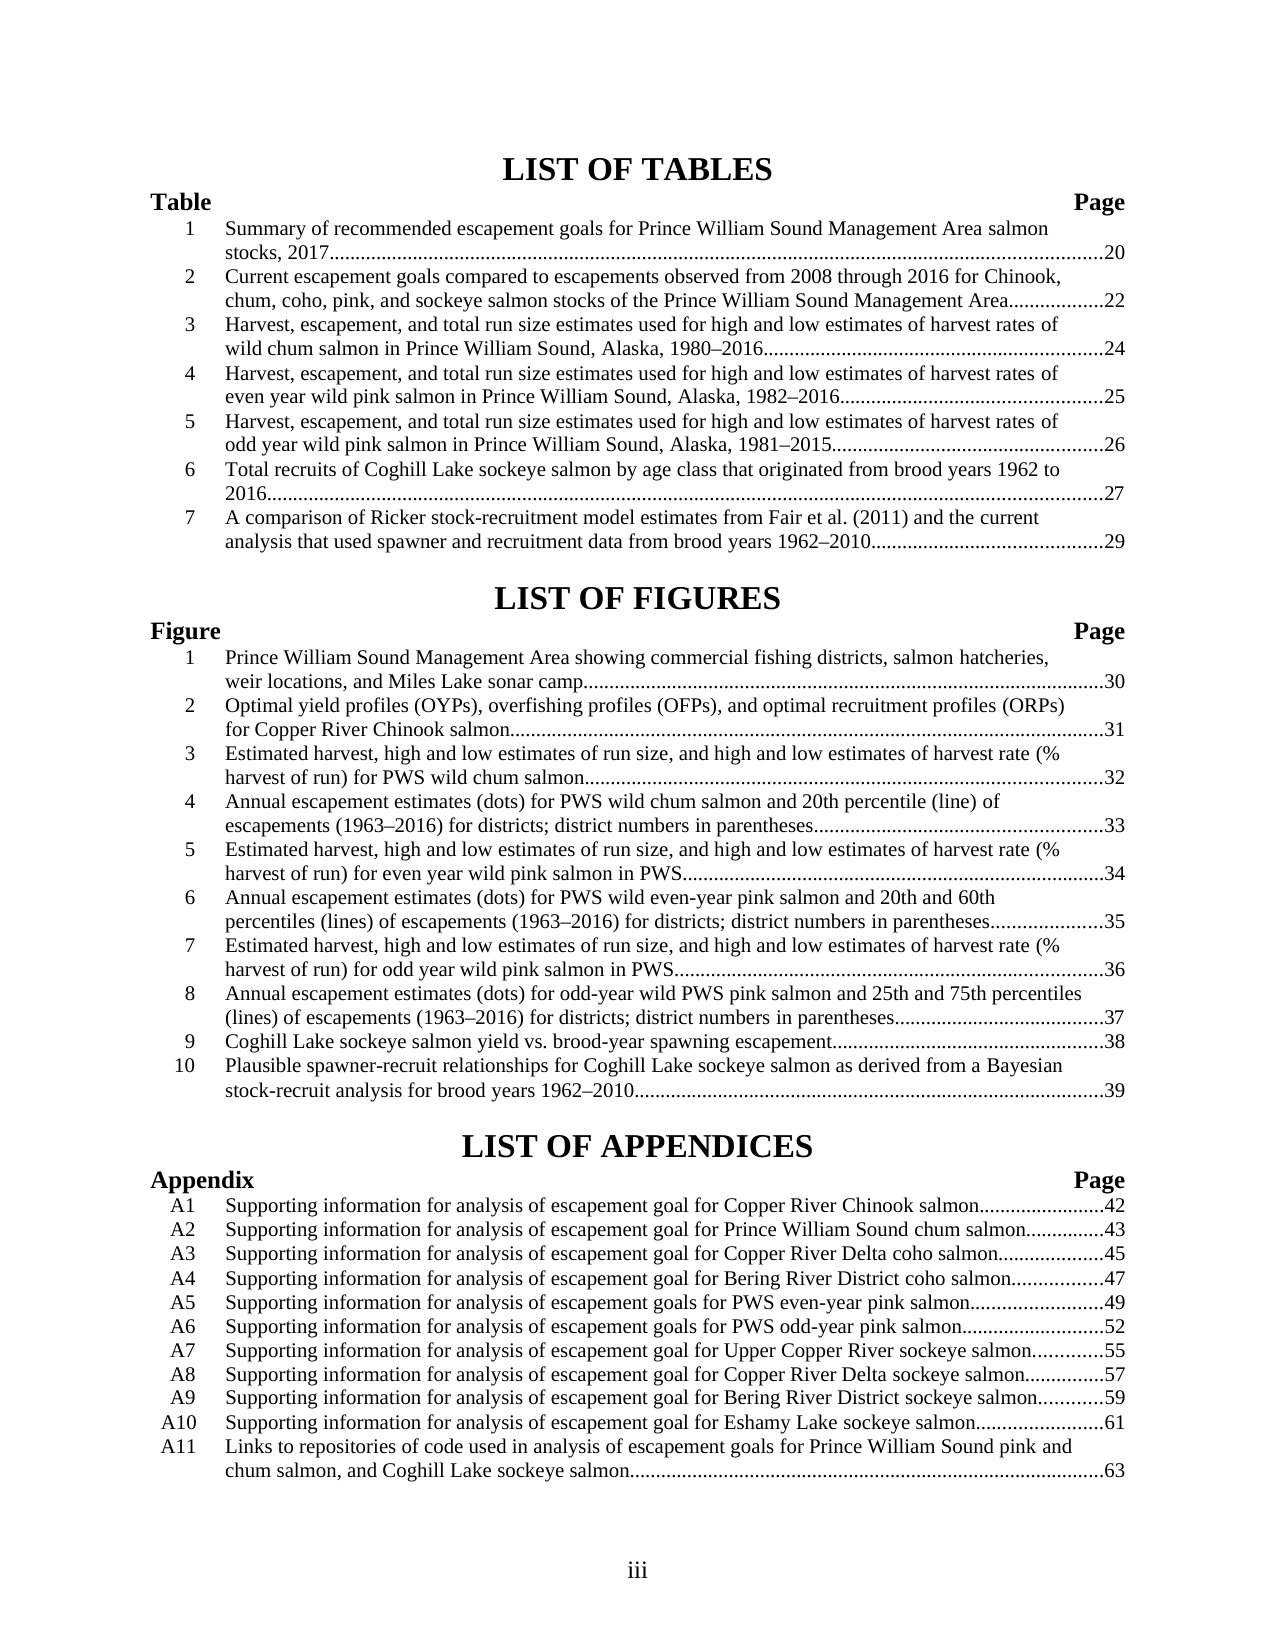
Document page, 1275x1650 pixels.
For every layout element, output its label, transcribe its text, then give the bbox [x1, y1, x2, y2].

text A2 Supporting information for analysis of escapement goal for Prince William Sound chum salmon 43 [139, 1218, 1156, 1242]
list Estimated harvest, high and low estimates of run size, and high and low estimates of harvest rate (% [184, 837, 1156, 861]
list Estimated harvest, high and low estimates of run size, and high and low estimates of harvest rate (% [184, 933, 1156, 957]
text wild chum salmon in Prince William Sound, Alaska, 1980–2016. 24 [225, 336, 1156, 360]
subtitle LIST OF FIGURES [156, 578, 1119, 617]
text chum, coho, pink, and sockeye salmon stocks of the Prince William Sound Management Area. 22 [225, 288, 1156, 312]
text escapements (1963–2016) for districts; district numbers in parentheses 33 [225, 813, 1156, 837]
text percentiles (lines) of escapements (1963–2016) for districts; district numbers in parentheses 35 [225, 909, 1156, 933]
list Coghill Lake sockeye salmon yield vs. brood-year spawning escapement 38 [184, 1029, 1156, 1053]
text even year wild pink salmon in Prince William Sound, Alaska, 1982–2016. 25 [225, 384, 1156, 408]
list Total recruits of Coghill Lake sockeye salmon by age class that originated from brood years 1962 to 2016. 27 [184, 457, 1126, 505]
text harvest of run) for odd year wild pink salmon in PWS 36 [225, 957, 1156, 981]
list Estimated harvest, high and low estimates of run size, and high and low estimates of harvest rate (% [184, 741, 1156, 765]
text chum salmon, and Coghill Lake sockeye salmon. 63 [225, 1458, 1156, 1482]
text stocks, 2017. 20 [225, 240, 1156, 264]
list Harvest, escapement, and total run size estimates used for high and low estimates of harvest rates of [184, 409, 1156, 433]
list Annual escapement estimates (dots) for PWS wild chum salmon and 20th percentile (line) of [184, 789, 1156, 813]
text A11 Links to repositories of code used in analysis of escapement goals for Prince William Sound pink and [160, 1434, 1156, 1458]
list Harvest, escapement, and total run size estimates used for high and low estimates of harvest rates of [184, 360, 1156, 384]
list Plausible spawner-recruit relationships for Coghill Lake sockeye salmon as derived from a Bayesian [174, 1053, 1156, 1077]
text Appendix Page [121, 1165, 1154, 1194]
list A comparison of Ricker stock-recruitment model estimates from Fair et al. (2011) and the current [184, 505, 1156, 529]
text harvest of run) for PWS wild chum salmon. 32 [225, 765, 1156, 789]
text weir locations, and Miles Lake sonar camp 30 [225, 669, 1156, 693]
text harvest of run) for even year wild pink salmon in PWS 34 [225, 861, 1156, 885]
list Optimal yield profiles (OYPs), overfishing profiles (OFPs), and optimal recruitment profiles (ORPs) [184, 693, 1156, 717]
text A10 Supporting information for analysis of escapement goal for Eshamy Lake sockeye salmon 61 [129, 1409, 1156, 1434]
list Harvest, escapement, and total run size estimates used for high and low estimates of harvest rates of [184, 312, 1156, 336]
list Annual escapement estimates (dots) for PWS wild even-year pink salmon and 20th and 60th [184, 885, 1156, 909]
text A9 Supporting information for analysis of escapement goal for Bering River District sockeye salmon 59 [139, 1386, 1156, 1409]
text A4 Supporting information for analysis of escapement goal for Bering River District coho salmon 47 [139, 1265, 1156, 1289]
subtitle LIST OF APPENDICES [156, 1127, 1119, 1165]
text for Copper River Chinook salmon 31 [225, 717, 1156, 741]
text A7 Supporting information for analysis of escapement goal for Upper Copper River sockeye salmon 55 [139, 1338, 1156, 1362]
list Prince William Sound Management Area showing commercial fishing districts, salmon hatcheries, [184, 645, 1156, 669]
text Table Page [121, 188, 1154, 217]
text odd year wild pink salmon in Prince William Sound, Alaska, 1981–2015. 26 [225, 433, 1156, 457]
list Current escapement goals compared to escapements observed from 2008 through 2016 for Chinook, [184, 264, 1156, 288]
text A5 Supporting information for analysis of escapement goals for PWS even-year pink salmon. 49 [139, 1289, 1156, 1314]
text A3 Supporting information for analysis of escapement goal for Copper River Delta coho salmon 45 [139, 1242, 1156, 1265]
list Annual escapement estimates (dots) for odd-year wild PWS pink salmon and 25th and 75th percentiles (lines) of escapements (1963–2016) for districts; district numbers in parentheses 37 [184, 981, 1126, 1029]
text A6 Supporting information for analysis of escapement goals for PWS odd-year pink salmon. 52 [139, 1314, 1156, 1338]
text analysis that used spawner and recruitment data from brood years 1962–2010. 29 [225, 529, 1156, 553]
list Summary of recommended escapement goals for Prince William Sound Management Area salmon [184, 217, 1156, 240]
text Figure Page [121, 617, 1154, 645]
text A8 Supporting information for analysis of escapement goal for Copper River Delta sockeye salmon 57 [139, 1362, 1156, 1386]
subtitle LIST OF TABLES [156, 150, 1119, 188]
text A1 Supporting information for analysis of escapement goal for Copper River Chinook salmon. 42 [139, 1194, 1156, 1218]
text stock-recruit analysis for brood years 1962–2010. 39 [225, 1077, 1156, 1102]
